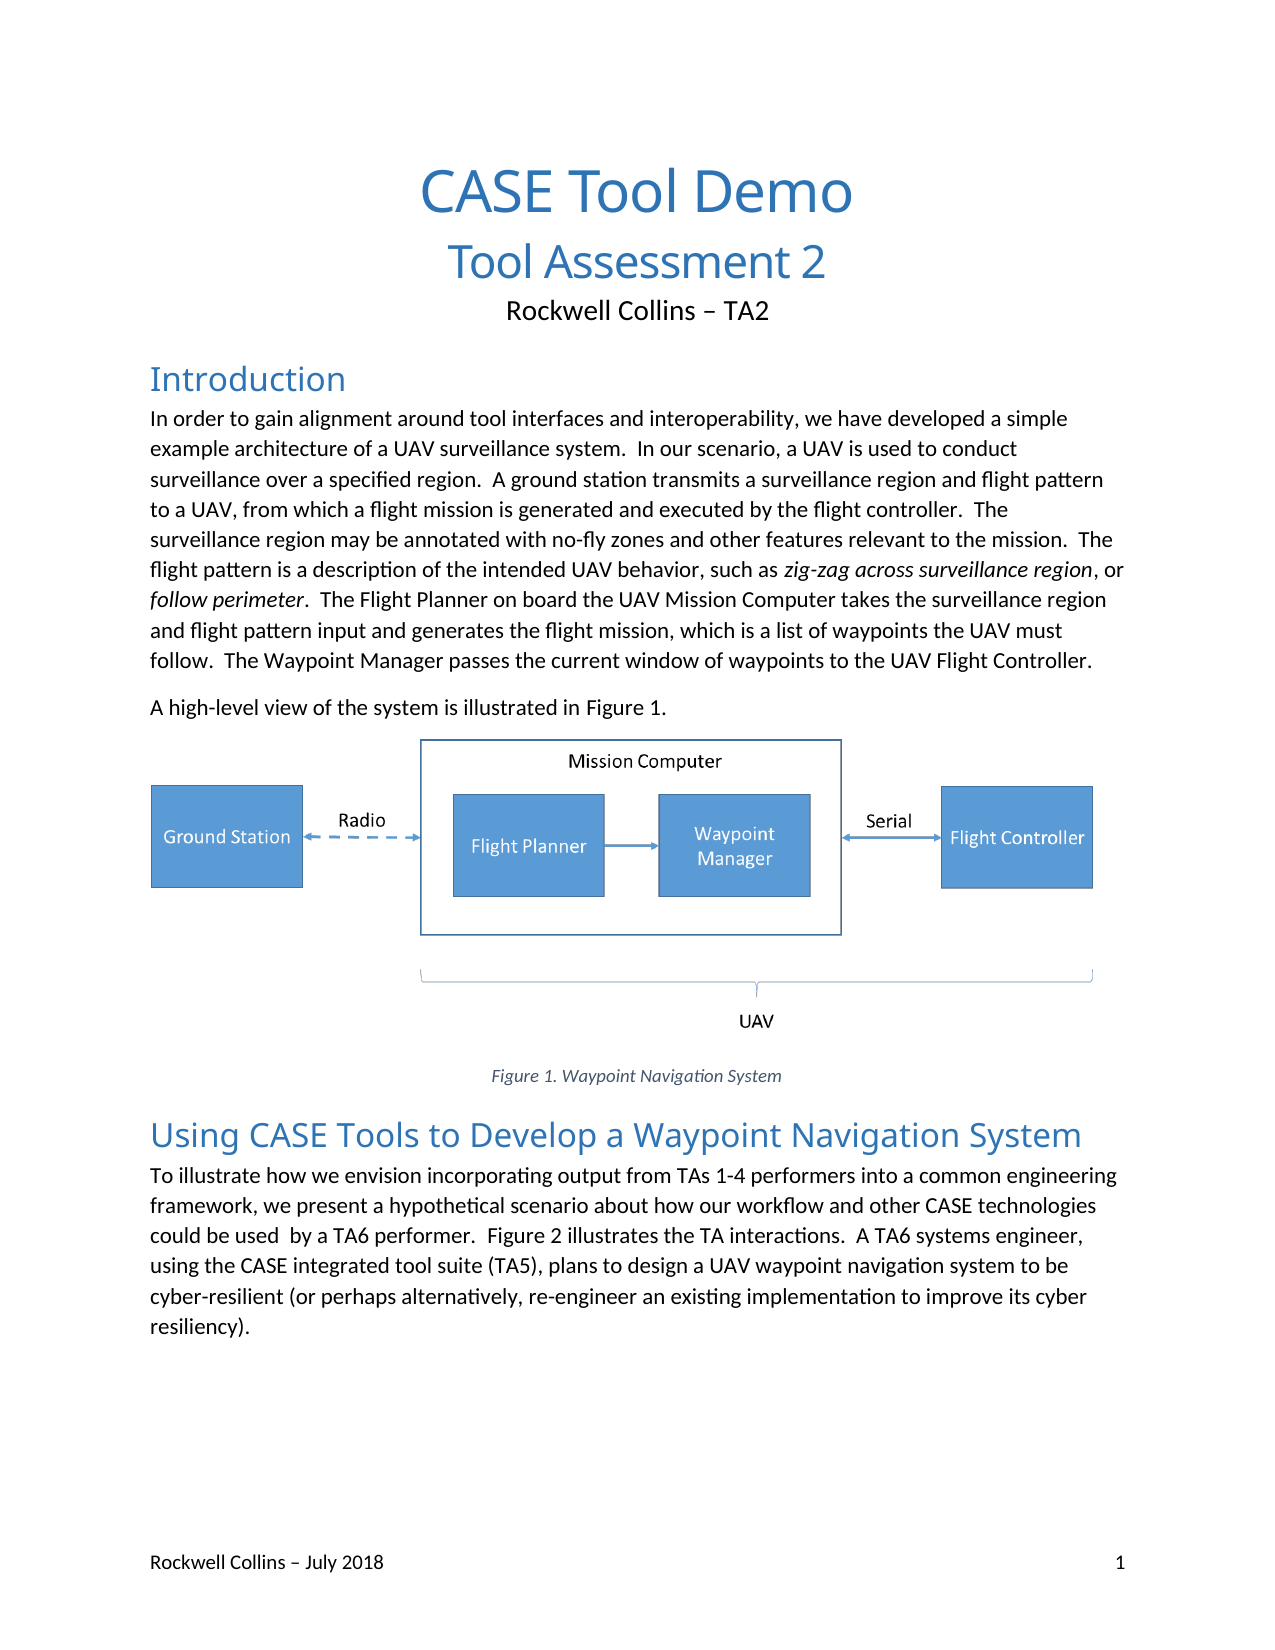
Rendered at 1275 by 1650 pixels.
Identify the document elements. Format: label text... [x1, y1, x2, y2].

text In order to gain alignment around tool interfaces and interoperability, we have developed a simple example architecture of a UAV surveillance system. In our scenario, a UAV is used to conduct surveillance over a specified region. A ground station transmits a surveillance region and flight pattern to a UAV, from which a flight mission is generated and executed by the flight controller. The surveillance region may be annotated with no-fly zones and other features relevant to the mission. The flight pattern is a description of the intended UAV behavior, such as zig-zag across surveillance region, or follow perimeter. The Flight Planner on board the UAV Mission Computer takes the surveillance region and flight pattern input and generates the flight mission, which is a list of waypoints the UAV must follow. The Waypoint Manager passes the current window of waypoints to the UAV Flight Controller. [150, 404, 1125, 674]
text Figure 1. Waypoint Navigation System [150, 1064, 1125, 1087]
text To illustrate how we envision incorporating output from TAs 1-4 performers into a common engineering framework, we present a hypothetical scenario about how our workflow and other CASE technologies could be used by a TA6 performer. Figure 2 illustrates the TA interactions. A TA6 systems engineer, using the CASE integrated tool suite (TA5), plans to design a UAV waypoint navigation system to be cyber-resilient (or perhaps alternatively, re-engineer an existing implementation to improve its cyber resiliency). [150, 1161, 1125, 1340]
picture [150, 739, 1097, 1046]
subtitle Using CASE Tools to Develop a Waypoint Navigation System [150, 1112, 1125, 1157]
subtitle Introduction [150, 355, 1125, 401]
title Tool Assessment 2 [150, 229, 1125, 292]
title CASE Tool Demo [150, 150, 1125, 229]
text Rockwell Collins – TA2 [150, 292, 1125, 327]
